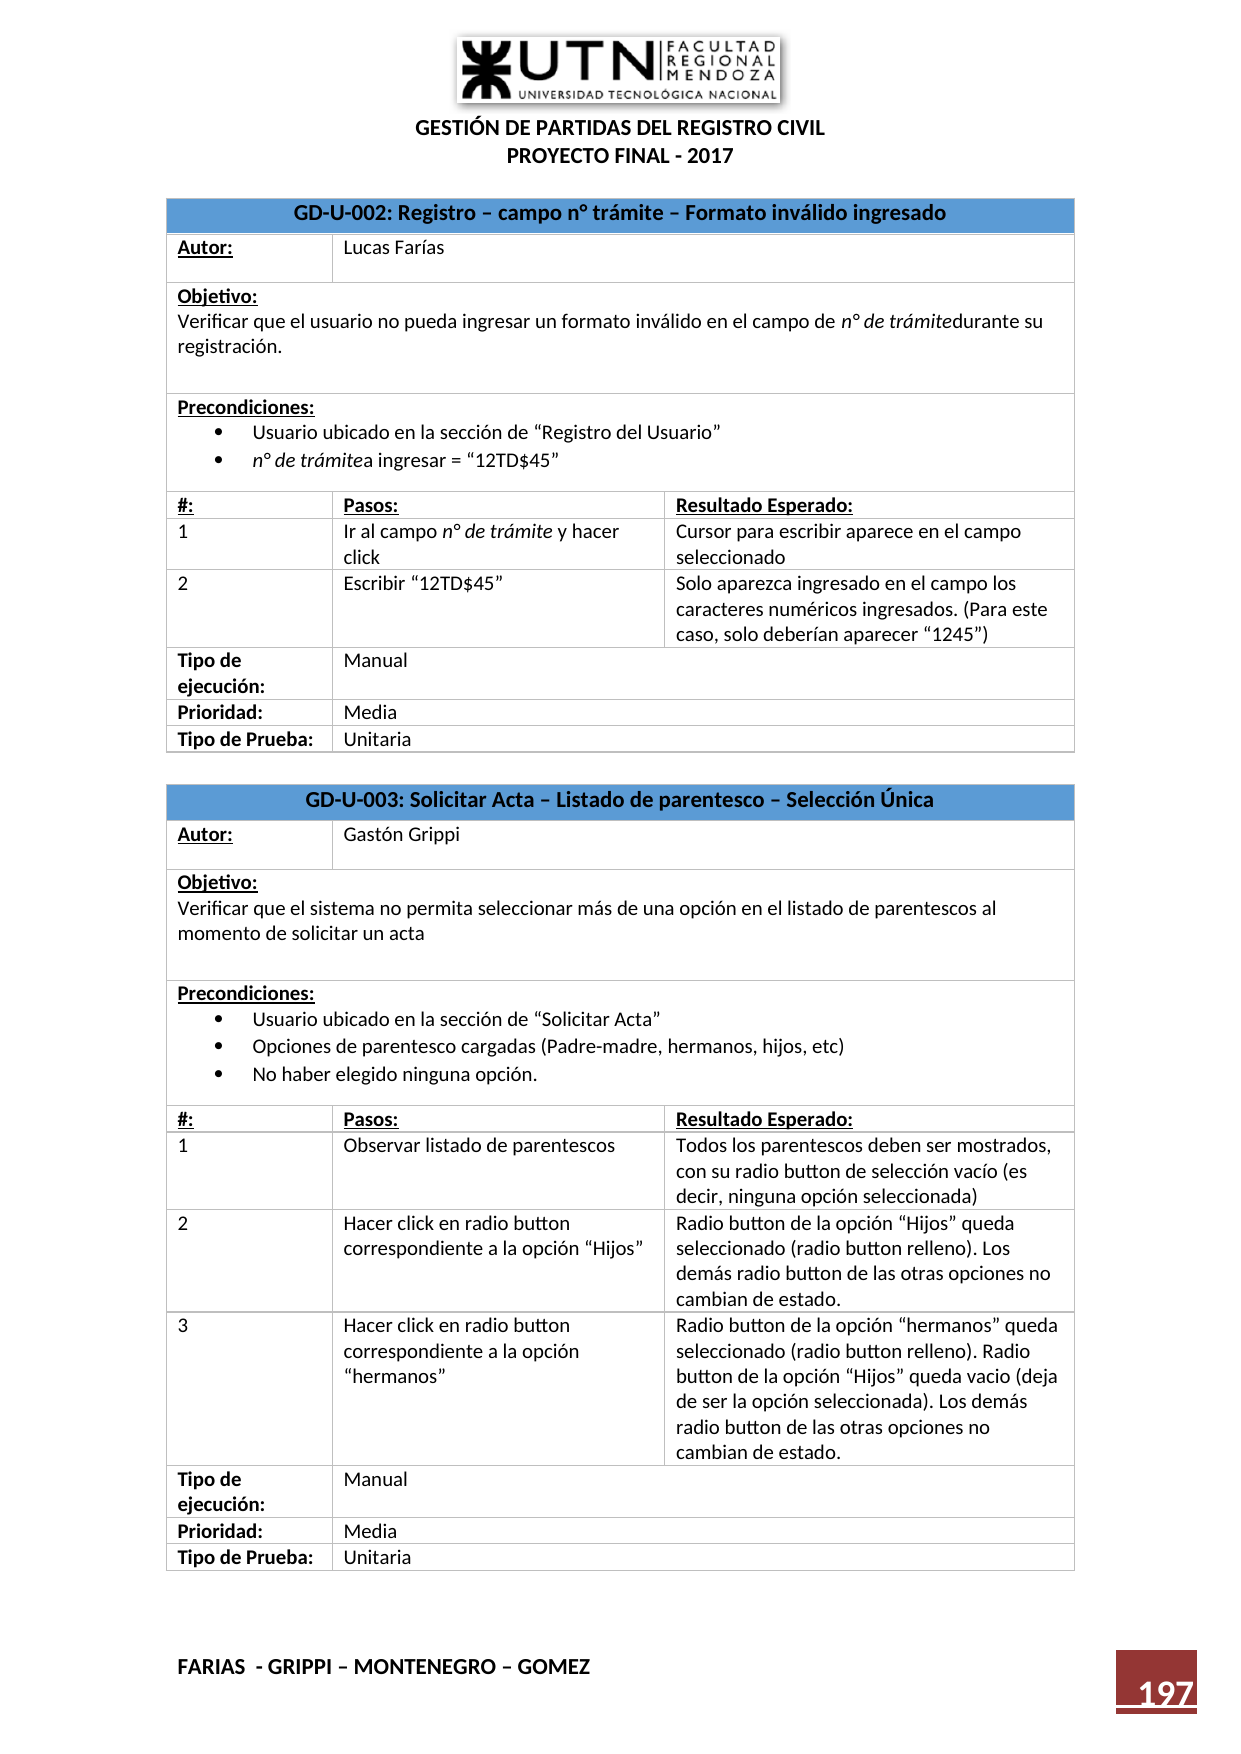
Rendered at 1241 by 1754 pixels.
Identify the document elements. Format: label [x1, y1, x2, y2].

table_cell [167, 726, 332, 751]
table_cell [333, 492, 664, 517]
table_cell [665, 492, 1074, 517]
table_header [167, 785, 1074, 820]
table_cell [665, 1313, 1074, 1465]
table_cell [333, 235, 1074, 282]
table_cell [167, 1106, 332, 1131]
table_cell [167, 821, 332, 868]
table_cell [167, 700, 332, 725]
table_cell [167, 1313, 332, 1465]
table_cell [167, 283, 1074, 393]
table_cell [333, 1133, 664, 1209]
picture [449, 29, 791, 114]
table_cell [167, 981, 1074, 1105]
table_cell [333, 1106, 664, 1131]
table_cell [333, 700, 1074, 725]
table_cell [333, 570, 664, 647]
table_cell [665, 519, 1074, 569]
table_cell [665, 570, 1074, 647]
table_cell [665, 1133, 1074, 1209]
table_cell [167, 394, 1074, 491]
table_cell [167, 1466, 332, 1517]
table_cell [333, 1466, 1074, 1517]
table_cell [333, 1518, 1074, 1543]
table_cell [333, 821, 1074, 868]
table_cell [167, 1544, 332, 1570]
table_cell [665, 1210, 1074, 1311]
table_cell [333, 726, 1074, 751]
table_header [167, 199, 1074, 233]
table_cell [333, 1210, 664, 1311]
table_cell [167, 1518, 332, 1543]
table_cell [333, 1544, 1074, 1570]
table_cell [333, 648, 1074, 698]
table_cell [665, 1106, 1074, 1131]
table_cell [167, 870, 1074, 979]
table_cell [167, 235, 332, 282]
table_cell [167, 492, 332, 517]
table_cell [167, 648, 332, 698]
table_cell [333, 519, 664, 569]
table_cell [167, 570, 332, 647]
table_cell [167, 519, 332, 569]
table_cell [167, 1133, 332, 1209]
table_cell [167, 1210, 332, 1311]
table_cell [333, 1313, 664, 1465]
